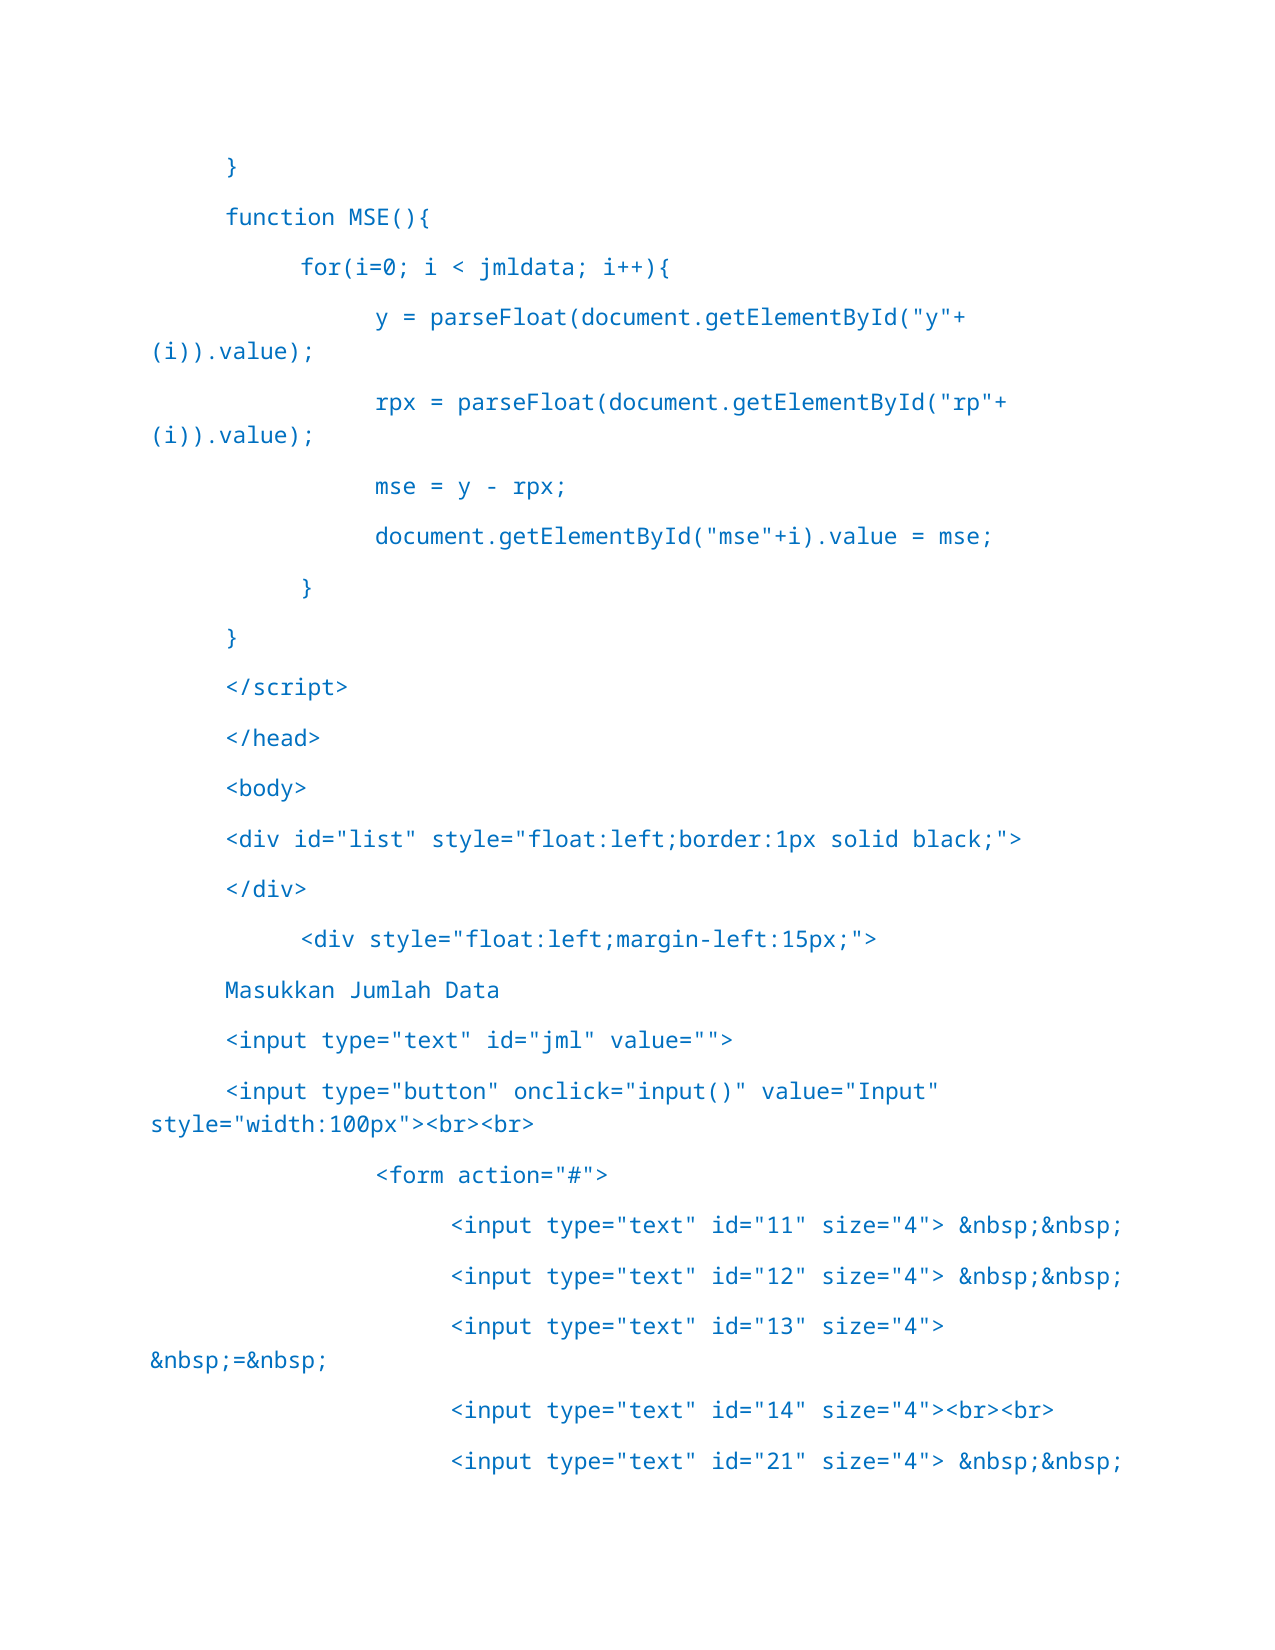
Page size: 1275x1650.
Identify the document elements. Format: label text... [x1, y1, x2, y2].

text </head> [150, 722, 1125, 753]
text } [150, 570, 1125, 602]
text <input type="button" onclick="input()" value="Input" style="width:100px"><br><br> [150, 1074, 1125, 1139]
text for(i=0; i < jmldata; i++){ [150, 251, 1125, 282]
text } [150, 150, 1125, 181]
text </div> [150, 873, 1125, 904]
text y = parseFloat(document.getElementById("y"+(i)).value); [150, 301, 1125, 366]
text Masukkan Jumlah Data [150, 974, 1125, 1005]
text function MSE(){ [150, 200, 1125, 232]
text </script> [150, 671, 1125, 702]
text mse = y - rpx; [150, 469, 1125, 501]
text <form action="#"> [150, 1159, 1125, 1190]
text <input type="text" id="11" size="4"> &nbsp;&nbsp; [150, 1209, 1125, 1240]
text document.getElementById("mse"+i).value = mse; [150, 520, 1125, 551]
text rpx = parseFloat(document.getElementById("rp"+(i)).value); [150, 385, 1125, 450]
text <div id="list" style="float:left;border:1px solid black;"> [150, 822, 1125, 854]
text <input type="text" id="13" size="4"> &nbsp;=&nbsp; [150, 1310, 1125, 1375]
text } [150, 621, 1125, 652]
text <input type="text" id="jml" value=""> [150, 1024, 1125, 1055]
text <input type="text" id="12" size="4"> &nbsp;&nbsp; [150, 1259, 1125, 1291]
text <div style="float:left;margin-left:15px;"> [150, 923, 1125, 954]
text <input type="text" id="14" size="4"><br><br> [150, 1394, 1125, 1425]
text <body> [150, 772, 1125, 803]
text <input type="text" id="21" size="4"> &nbsp;&nbsp; [150, 1444, 1125, 1476]
